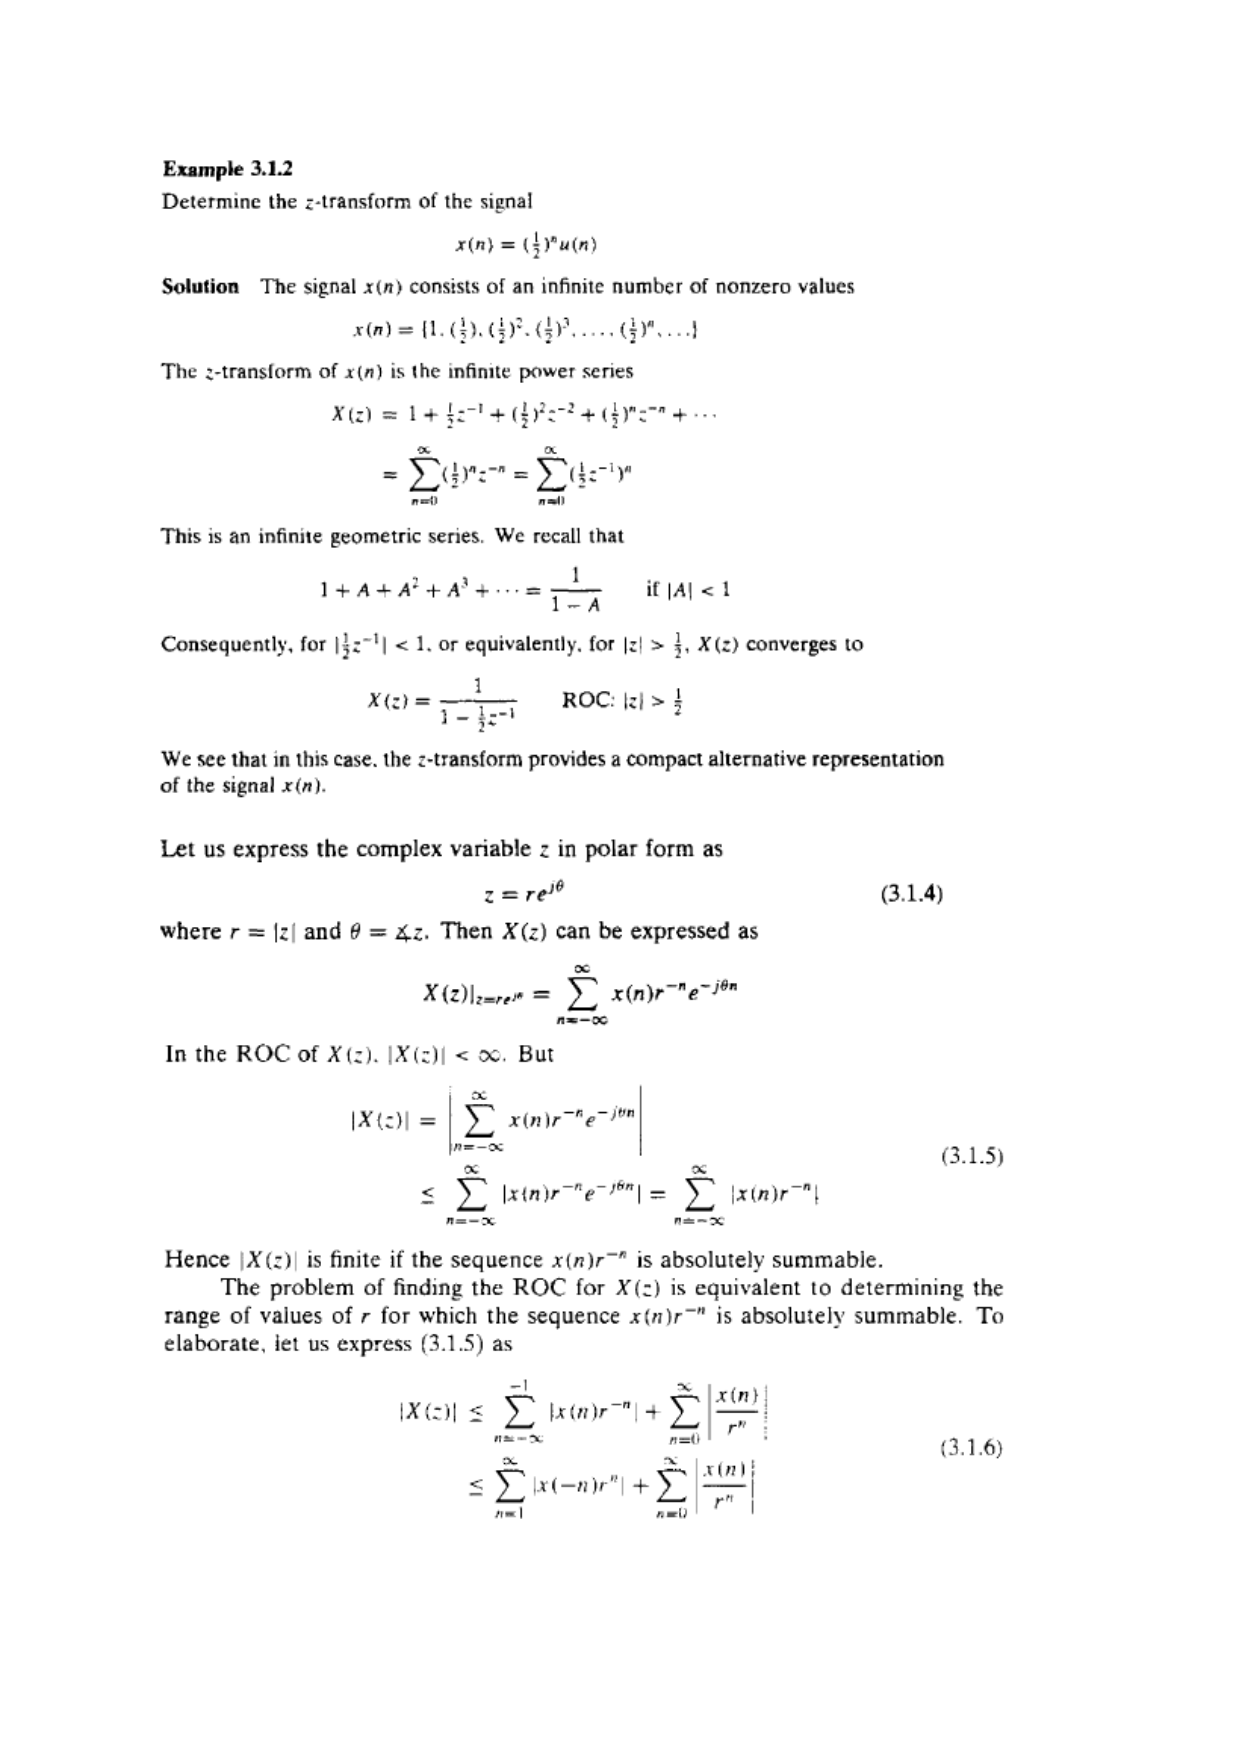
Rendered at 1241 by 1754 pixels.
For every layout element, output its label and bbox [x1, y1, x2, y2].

picture [147, 147, 1029, 1522]
